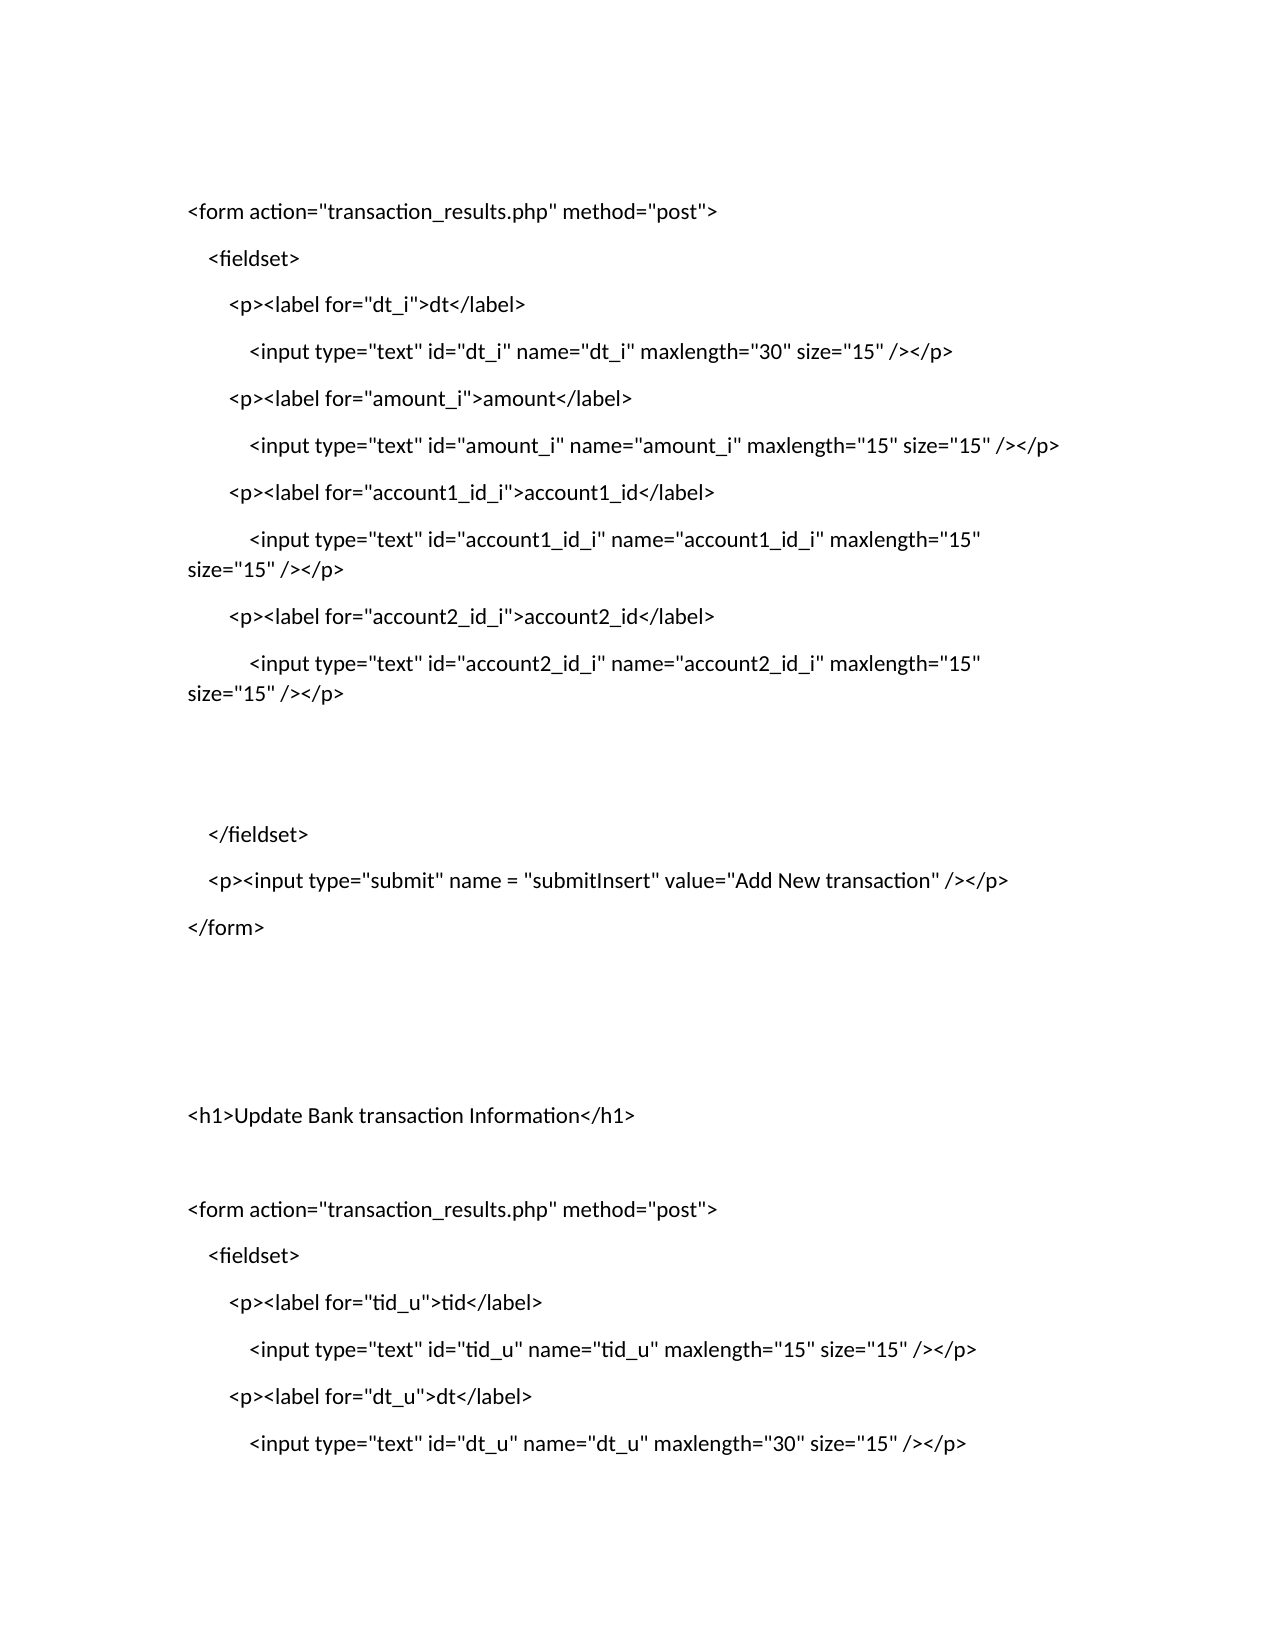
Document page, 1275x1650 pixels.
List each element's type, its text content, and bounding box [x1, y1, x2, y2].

text </fieldset> [187, 820, 1087, 848]
text <fieldset> [187, 1242, 1087, 1270]
text <input type="text" id="dt_i" name="dt_i" maxlength="30" size="15" /></p> [187, 337, 1087, 366]
text <input type="text" id="tid_u" name="tid_u" maxlength="15" size="15" /></p> [187, 1335, 1087, 1363]
text <input type="text" id="account1_id_i" name="account1_id_i" maxlength="15" size="15" /></p> [187, 525, 1087, 583]
text <p><label for="tid_u">tid</label> [187, 1288, 1087, 1317]
text <form action="transaction_results.php" method="post"> [187, 197, 1087, 225]
text <form action="transaction_results.php" method="post"> [187, 1195, 1087, 1223]
text <p><label for="account1_id_i">account1_id</label> [187, 478, 1087, 506]
text <p><label for="amount_i">amount</label> [187, 384, 1087, 412]
text <input type="text" id="amount_i" name="amount_i" maxlength="15" size="15" /></p> [187, 431, 1087, 459]
text <fieldset> [187, 244, 1087, 272]
text <p><input type="submit" name = "submitInsert" value="Add New transaction" /></p> [187, 867, 1087, 895]
text <p><label for="dt_u">dt</label> [187, 1382, 1087, 1410]
text <input type="text" id="account2_id_i" name="account2_id_i" maxlength="15" size="15" /></p> [187, 649, 1087, 707]
text <p><label for="dt_i">dt</label> [187, 291, 1087, 319]
text <p><label for="account2_id_i">account2_id</label> [187, 602, 1087, 630]
text </form> [187, 913, 1087, 942]
text <h1>Update Bank transaction Information</h1> [187, 1101, 1087, 1129]
text <input type="text" id="dt_u" name="dt_u" maxlength="30" size="15" /></p> [187, 1429, 1087, 1457]
